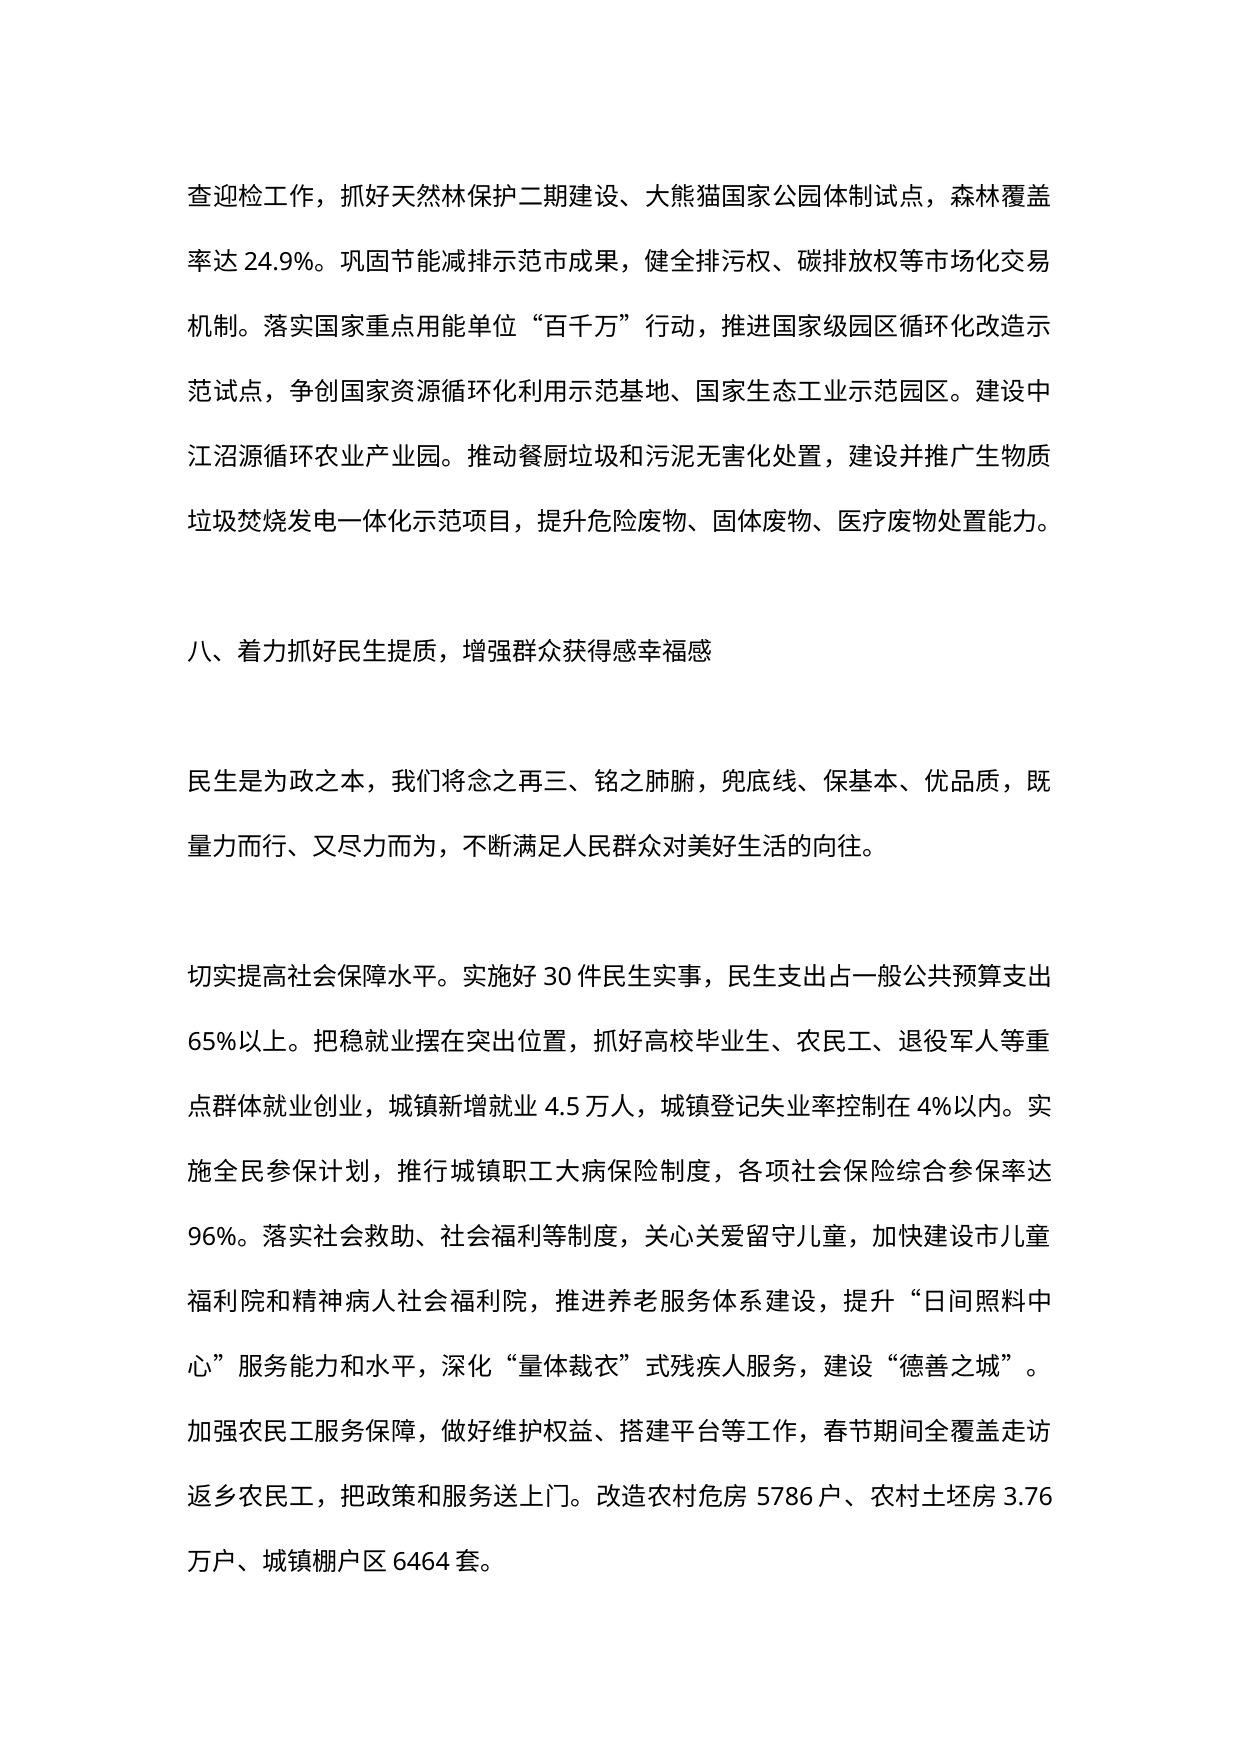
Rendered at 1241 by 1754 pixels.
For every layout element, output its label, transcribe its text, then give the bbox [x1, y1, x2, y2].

text 切实提高社会保障水平。实施好30件民生实事，民生支出占一般公共预算支出65%以上。把稳就业摆在突出位置，抓好高校毕业生、农民工、退役军人等重点群体就业创业，城镇新增就业4.5万人，城镇登记失业率控制在4%以内。实施全民参保计划，推行城镇职工大病保险制度，各项社会保险综合参保率达96%。落实社会救助、社会福利等制度，关心关爱留守儿童，加快建设市儿童福利院和精神病人社会福利院，推进养老服务体系建设，提升“日间照料中心”服务能力和水平，深化“量体裁衣”式残疾人服务，建设“德善之城”。加强农民工服务保障，做好维护权益、搭建平台等工作，春节期间全覆盖走访返乡农民工，把政策和服务送上门。改造农村危房5786户、农村土坯房3.76万户、城镇棚户区6464套。 [187, 942, 1053, 1592]
text 八、着力抓好民生提质，增强群众获得感幸福感 [187, 617, 1053, 682]
text 民生是为政之本，我们将念之再三、铭之肺腑，兜底线、保基本、优品质，既量力而行、又尽力而为，不断满足人民群众对美好生活的向往。 [187, 747, 1053, 877]
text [187, 162, 1053, 552]
